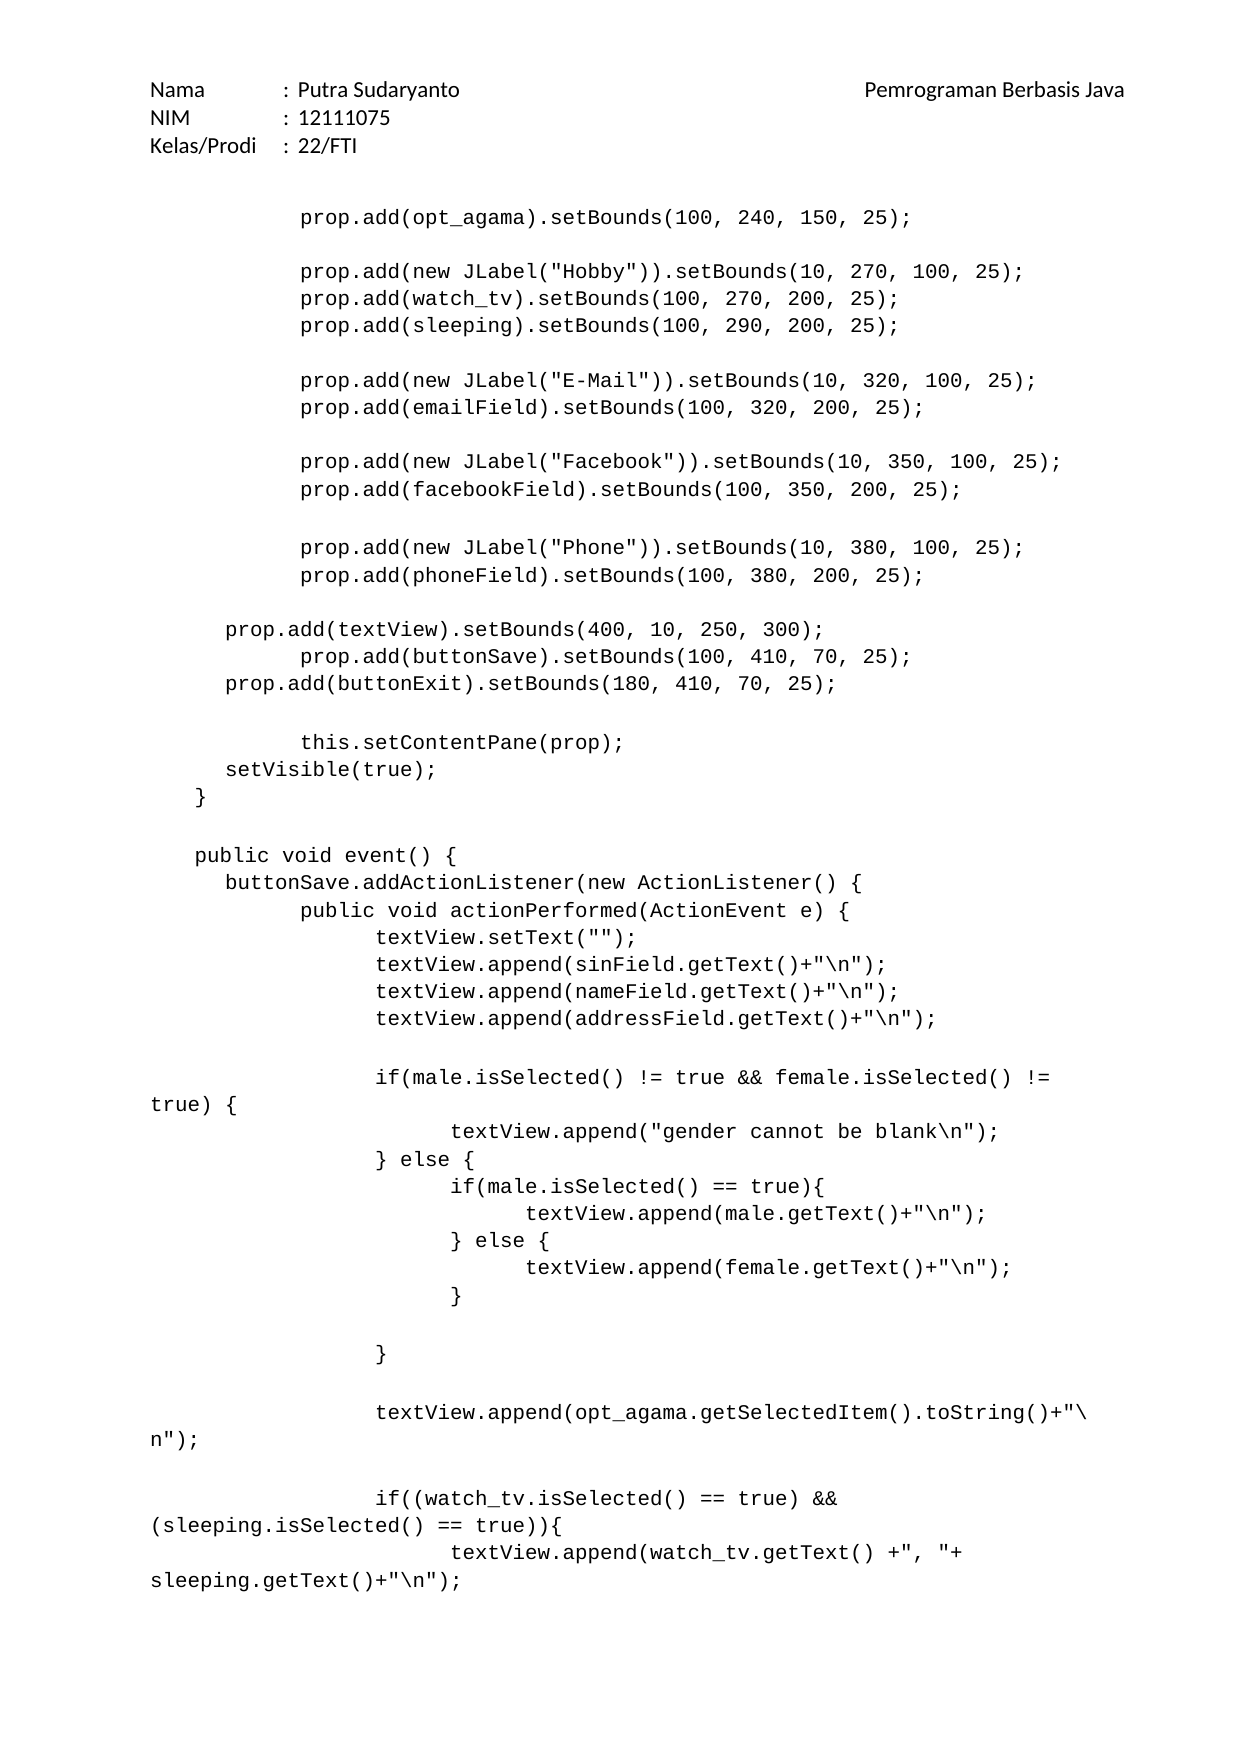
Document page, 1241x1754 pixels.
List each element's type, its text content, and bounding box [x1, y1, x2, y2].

text } [150, 1284, 1090, 1308]
text textView.append(addressField.getText()+"\n"); [150, 1008, 1090, 1032]
text prop.add(phoneField).setBounds(100, 380, 200, 25); [150, 564, 1090, 588]
text } else { [150, 1230, 1090, 1254]
text prop.add(new JLabel("Facebook")).setBounds(10, 350, 100, 25); [150, 451, 1090, 475]
text } [150, 1343, 1090, 1367]
text prop.add(new JLabel("Hobby")).setBounds(10, 270, 100, 25); [150, 261, 1090, 285]
text prop.add(sleeping).setBounds(100, 290, 200, 25); [150, 316, 1090, 339]
text textView.append(watch_tv.getText() +", "+ sleeping.getText()+"\n"); [150, 1542, 1090, 1593]
text setVisible(true); [150, 759, 1090, 783]
text prop.add(new JLabel("Phone")).setBounds(10, 380, 100, 25); [150, 537, 1090, 561]
text prop.add(facebookField).setBounds(100, 350, 200, 25); [150, 479, 1090, 502]
text textView.append(female.getText()+"\n"); [150, 1257, 1090, 1281]
text buttonSave.addActionListener(new ActionListener() { [150, 872, 1090, 896]
text textView.append(male.getText()+"\n"); [150, 1203, 1090, 1227]
text prop.add(textView).setBounds(400, 10, 250, 300); [150, 619, 1090, 643]
text prop.add(emailField).setBounds(100, 320, 200, 25); [150, 397, 1090, 421]
text prop.add(new JLabel("E-Mail")).setBounds(10, 320, 100, 25); [150, 370, 1090, 393]
text textView.setText(""); [150, 927, 1090, 950]
text public void event() { [150, 845, 1090, 869]
text prop.add(buttonExit).setBounds(180, 410, 70, 25); [150, 673, 1090, 697]
text prop.add(buttonSave).setBounds(100, 410, 70, 25); [150, 646, 1090, 670]
text } else { [150, 1149, 1090, 1172]
text textView.append(nameField.getText()+"\n"); [150, 981, 1090, 1005]
text textView.append("gender cannot be blank\n"); [150, 1121, 1090, 1145]
text } [150, 786, 1090, 810]
text if(male.isSelected() == true){ [150, 1176, 1090, 1199]
text prop.add(opt_agama).setBounds(100, 240, 150, 25); [150, 207, 1090, 230]
text textView.append(opt_agama.getSelectedItem().toString()+"\n"); [150, 1402, 1090, 1453]
text prop.add(watch_tv).setBounds(100, 270, 200, 25); [150, 288, 1090, 312]
text public void actionPerformed(ActionEvent e) { [150, 899, 1090, 923]
text if((watch_tv.isSelected() == true) && (sleeping.isSelected() == true)){ [150, 1488, 1090, 1539]
text this.setContentPane(prop); [150, 732, 1090, 756]
text textView.append(sinField.getText()+"\n"); [150, 954, 1090, 978]
text if(male.isSelected() != true && female.isSelected() != true) { [150, 1067, 1090, 1118]
